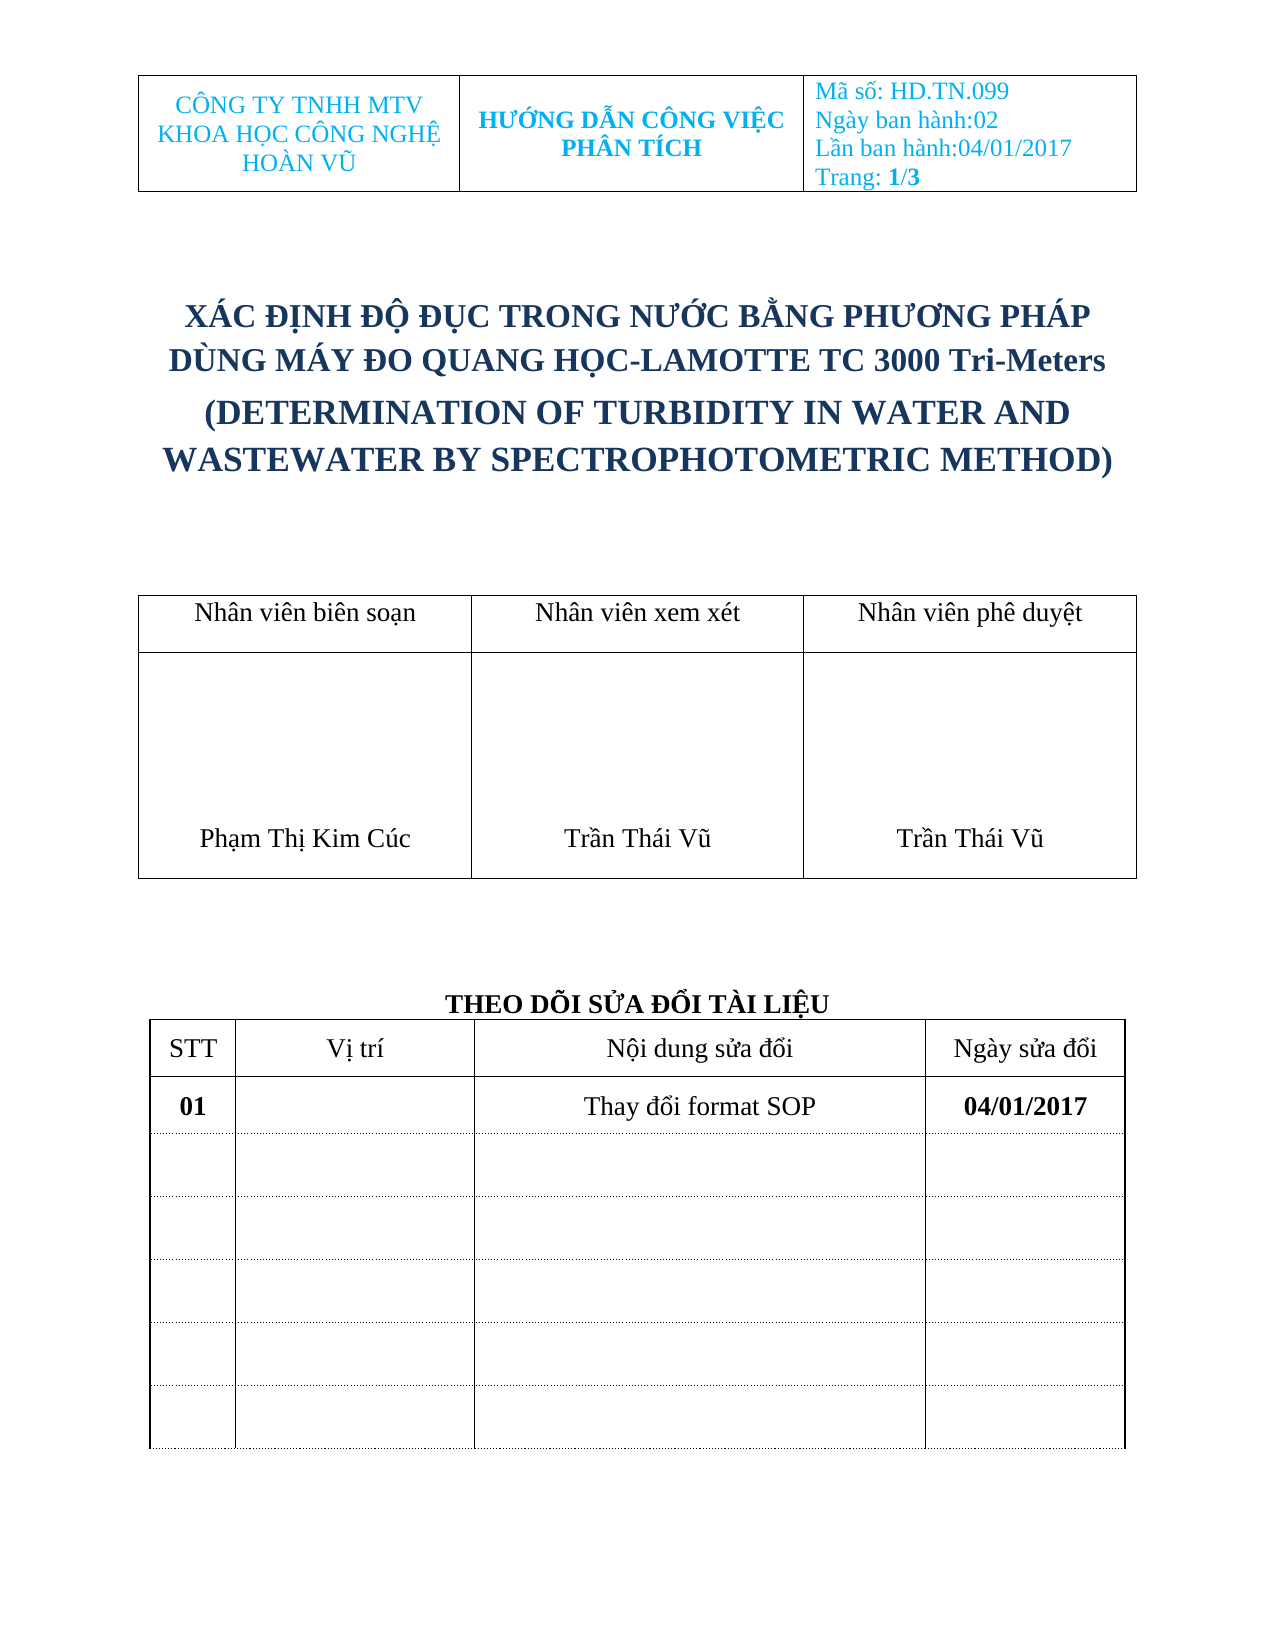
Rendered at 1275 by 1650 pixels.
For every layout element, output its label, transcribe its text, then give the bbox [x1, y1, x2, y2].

table_cell Thay đổi format SOP [475, 1077, 925, 1133]
table_cell [236, 1077, 474, 1133]
table_cell [151, 1196, 235, 1259]
table_cell 01 [151, 1077, 235, 1133]
table_header Nhân viên biên soạn [139, 596, 471, 652]
table_cell [475, 1322, 925, 1385]
table_cell [475, 1196, 925, 1259]
table_cell [926, 1259, 1124, 1322]
table_cell Trần Thái Vũ [472, 653, 803, 878]
table_header Nội dung sửa đổi [475, 1020, 925, 1076]
table_cell Phạm Thị Kim Cúc [139, 653, 471, 878]
table_cell [151, 1133, 235, 1196]
table_cell [475, 1133, 925, 1196]
table_header Nhân viên phê duyệt [804, 596, 1136, 652]
table_cell [926, 1196, 1124, 1259]
table_cell [926, 1133, 1124, 1196]
table_cell [236, 1196, 474, 1259]
table_cell 04/01/2017 [926, 1077, 1124, 1133]
table_header Vị trí [236, 1020, 474, 1076]
table_cell [926, 1322, 1124, 1385]
table_header Ngày sửa đổi [926, 1020, 1124, 1076]
table_cell [236, 1133, 474, 1196]
table_cell [475, 1385, 925, 1448]
table_cell [236, 1322, 474, 1385]
table_cell [151, 1259, 235, 1322]
table_header STT [151, 1020, 235, 1076]
text (DETERMINATION OF TURBIDITY IN WATER AND WASTEWATER BY SPECTROPHOTOMETRIC METHOD) [150, 391, 1125, 479]
text THEO DÕI SỬA ĐỔI TÀI LIỆU [150, 988, 1125, 1019]
table_cell [236, 1385, 474, 1448]
text XÁC ĐỊNH ĐỘ ĐỤC TRONG NƯỚC BẰNG PHƯƠNG PHÁP DÙNG MÁY ĐO QUANG HỌC-LAMOTTE TC 3000 Tri-Meters [150, 296, 1125, 378]
table_cell [151, 1322, 235, 1385]
table_cell Trần Thái Vũ [804, 653, 1136, 878]
table_cell [475, 1259, 925, 1322]
table_cell [926, 1385, 1124, 1448]
table_cell [236, 1259, 474, 1322]
table_cell [151, 1385, 235, 1448]
table_header Nhân viên xem xét [472, 596, 803, 652]
